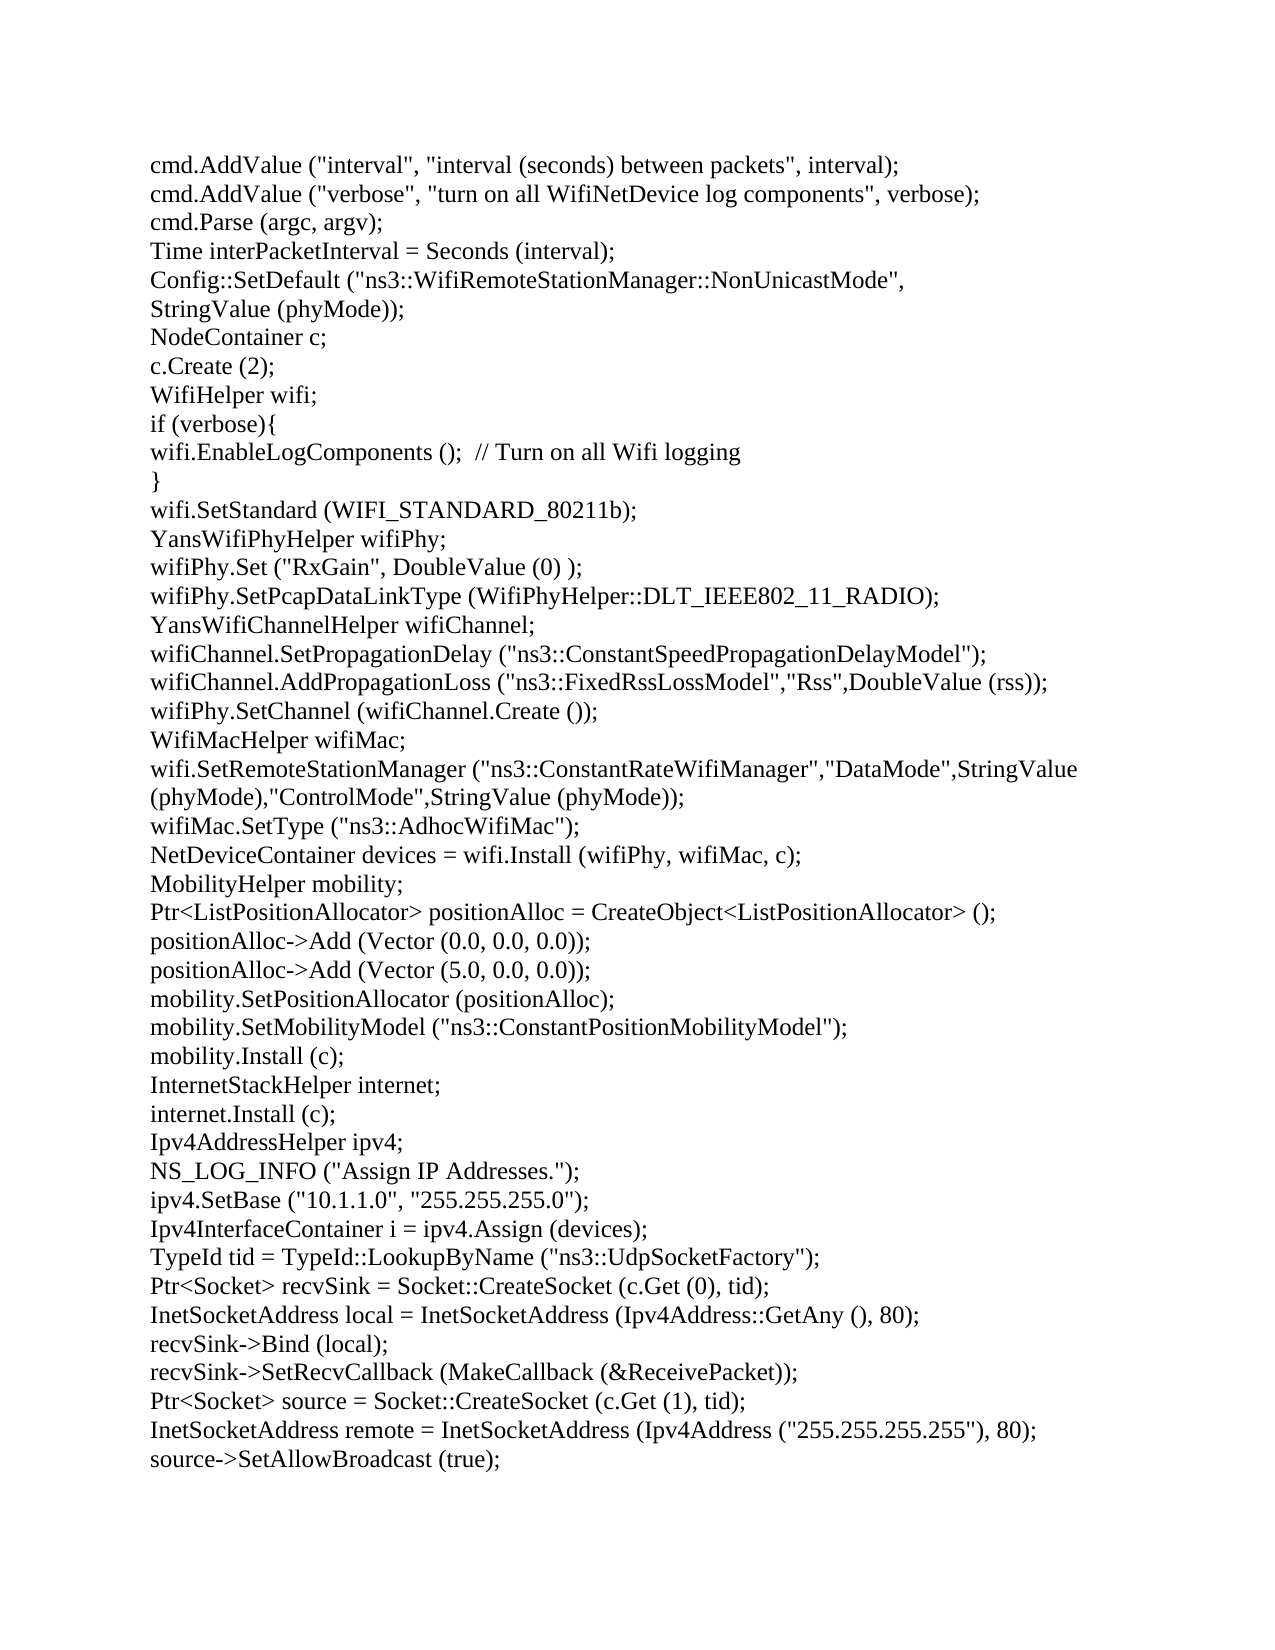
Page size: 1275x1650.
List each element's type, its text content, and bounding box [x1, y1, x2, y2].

text wifiPhy.Set ("RxGain", DoubleValue (0) ); [150, 552, 1125, 581]
text InetSocketAddress local = InetSocketAddress (Ipv4Address::GetAny (), 80); [150, 1300, 1125, 1329]
text YansWifiPhyHelper wifiPhy; [150, 524, 1125, 552]
text StringValue (phyMode)); [150, 294, 1125, 322]
text wifiPhy.SetPcapDataLinkType (WifiPhyHelper::DLT_IEEE802_11_RADIO); [150, 581, 1125, 610]
text Ipv4InterfaceContainer i = ipv4.Assign (devices); [150, 1214, 1125, 1242]
text YansWifiChannelHelper wifiChannel; [150, 610, 1125, 639]
text InternetStackHelper internet; [150, 1070, 1125, 1099]
text Config::SetDefault ("ns3::WifiRemoteStationManager::NonUnicastMode", [150, 265, 1125, 294]
text ipv4.SetBase ("10.1.1.0", "255.255.255.0"); [150, 1185, 1125, 1214]
text wifiChannel.AddPropagationLoss ("ns3::FixedRssLossModel","Rss",DoubleValue (rss)); [150, 667, 1125, 696]
text WifiMacHelper wifiMac; [150, 725, 1125, 754]
text wifiMac.SetType ("ns3::AdhocWifiMac"); [150, 811, 1125, 840]
text wifi.SetRemoteStationManager ("ns3::ConstantRateWifiManager","DataMode",StringValue (phyMode),"ControlMode",StringValue (phyMode)); [150, 754, 1125, 811]
text mobility.SetMobilityModel ("ns3::ConstantPositionMobilityModel"); [150, 1012, 1125, 1041]
text cmd.AddValue ("verbose", "turn on all WifiNetDevice log components", verbose); [150, 179, 1125, 207]
text c.Create (2); [150, 351, 1125, 380]
text WifiHelper wifi; [150, 380, 1125, 409]
text Ipv4AddressHelper ipv4; [150, 1127, 1125, 1156]
text Ptr<Socket> source = Socket::CreateSocket (c.Get (1), tid); [150, 1386, 1125, 1415]
text wifiChannel.SetPropagationDelay ("ns3::ConstantSpeedPropagationDelayModel"); [150, 639, 1125, 667]
text NS_LOG_INFO ("Assign IP Addresses."); [150, 1156, 1125, 1185]
text wifiPhy.SetChannel (wifiChannel.Create ()); [150, 696, 1125, 725]
text } [150, 466, 1125, 495]
text NodeContainer c; [150, 322, 1125, 351]
text recvSink->Bind (local); [150, 1329, 1125, 1357]
text MobilityHelper mobility; [150, 869, 1125, 897]
text positionAlloc->Add (Vector (5.0, 0.0, 0.0)); [150, 955, 1125, 984]
text cmd.AddValue ("interval", "interval (seconds) between packets", interval); [150, 150, 1125, 179]
text InetSocketAddress remote = InetSocketAddress (Ipv4Address ("255.255.255.255"), 80); [150, 1415, 1125, 1444]
text source->SetAllowBroadcast (true); [150, 1444, 1125, 1472]
text wifi.EnableLogComponents (); // Turn on all Wifi logging [150, 437, 1125, 466]
text recvSink->SetRecvCallback (MakeCallback (&ReceivePacket)); [150, 1357, 1125, 1386]
text mobility.Install (c); [150, 1041, 1125, 1070]
text if (verbose){ [150, 409, 1125, 437]
text TypeId tid = TypeId::LookupByName ("ns3::UdpSocketFactory"); [150, 1242, 1125, 1271]
text Ptr<ListPositionAllocator> positionAlloc = CreateObject<ListPositionAllocator> (); [150, 897, 1125, 926]
text mobility.SetPositionAllocator (positionAlloc); [150, 984, 1125, 1012]
text Time interPacketInterval = Seconds (interval); [150, 236, 1125, 265]
text internet.Install (c); [150, 1099, 1125, 1127]
text positionAlloc->Add (Vector (0.0, 0.0, 0.0)); [150, 926, 1125, 955]
text wifi.SetStandard (WIFI_STANDARD_80211b); [150, 495, 1125, 524]
text cmd.Parse (argc, argv); [150, 207, 1125, 236]
text Ptr<Socket> recvSink = Socket::CreateSocket (c.Get (0), tid); [150, 1271, 1125, 1300]
text NetDeviceContainer devices = wifi.Install (wifiPhy, wifiMac, c); [150, 840, 1125, 869]
